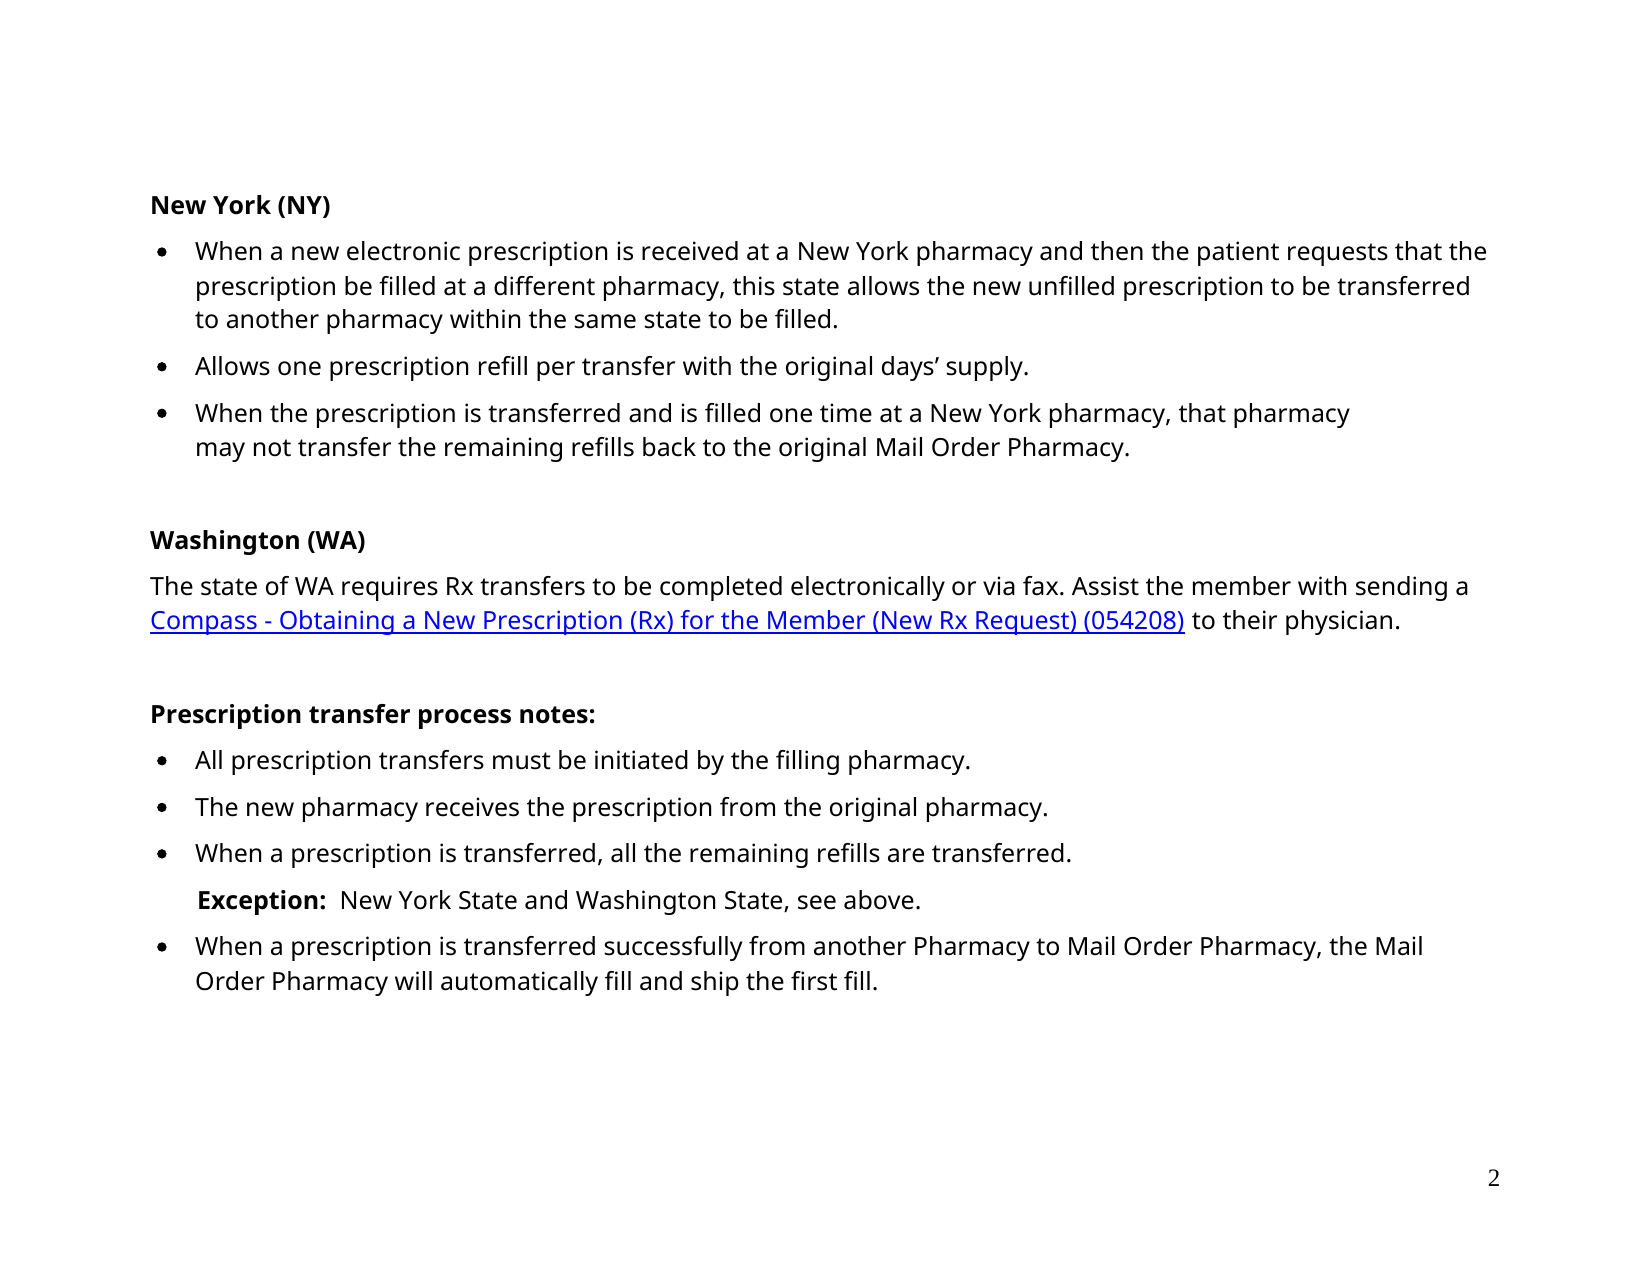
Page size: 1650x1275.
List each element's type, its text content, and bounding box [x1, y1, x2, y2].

text Washington (WA) [150, 522, 1500, 557]
text Prescription transfer process notes: [150, 696, 1500, 730]
list Exception: New York State and Washington State, see above. [197, 882, 1500, 917]
text The state of WA requires Rx transfers to be completed electronically or via fax. Assist the member with sending a Compass - Obtaining a New Prescription (Rx) for the Member (New Rx Request) (054208) to their physician. [150, 569, 1500, 637]
list When a new electronic prescription is received at a New York pharmacy and then the patient requests that the prescription be filled at a different pharmacy, this state allows the new unfilled prescription to be transferred to another pharmacy within the same state to be filled. [157, 234, 1500, 336]
list Allows one prescription refill per transfer with the original days’ supply. [157, 349, 1500, 383]
list When a prescription is transferred successfully from another Pharmacy to Mail Order Pharmacy, the Mail Order Pharmacy will automatically fill and ship the first fill. [157, 929, 1500, 997]
list When a prescription is transferred, all the remaining refills are transferred. [157, 836, 1500, 870]
list All prescription transfers must be initiated by the filling pharmacy. [157, 743, 1500, 777]
text New York (NY) [150, 187, 1500, 222]
list The new pharmacy receives the prescription from the original pharmacy. [157, 789, 1500, 823]
list When the prescription is transferred and is filled one time at a New York pharmacy, that pharmacy may not transfer the remaining refills back to the original Mail Order Pharmacy. [157, 395, 1500, 463]
